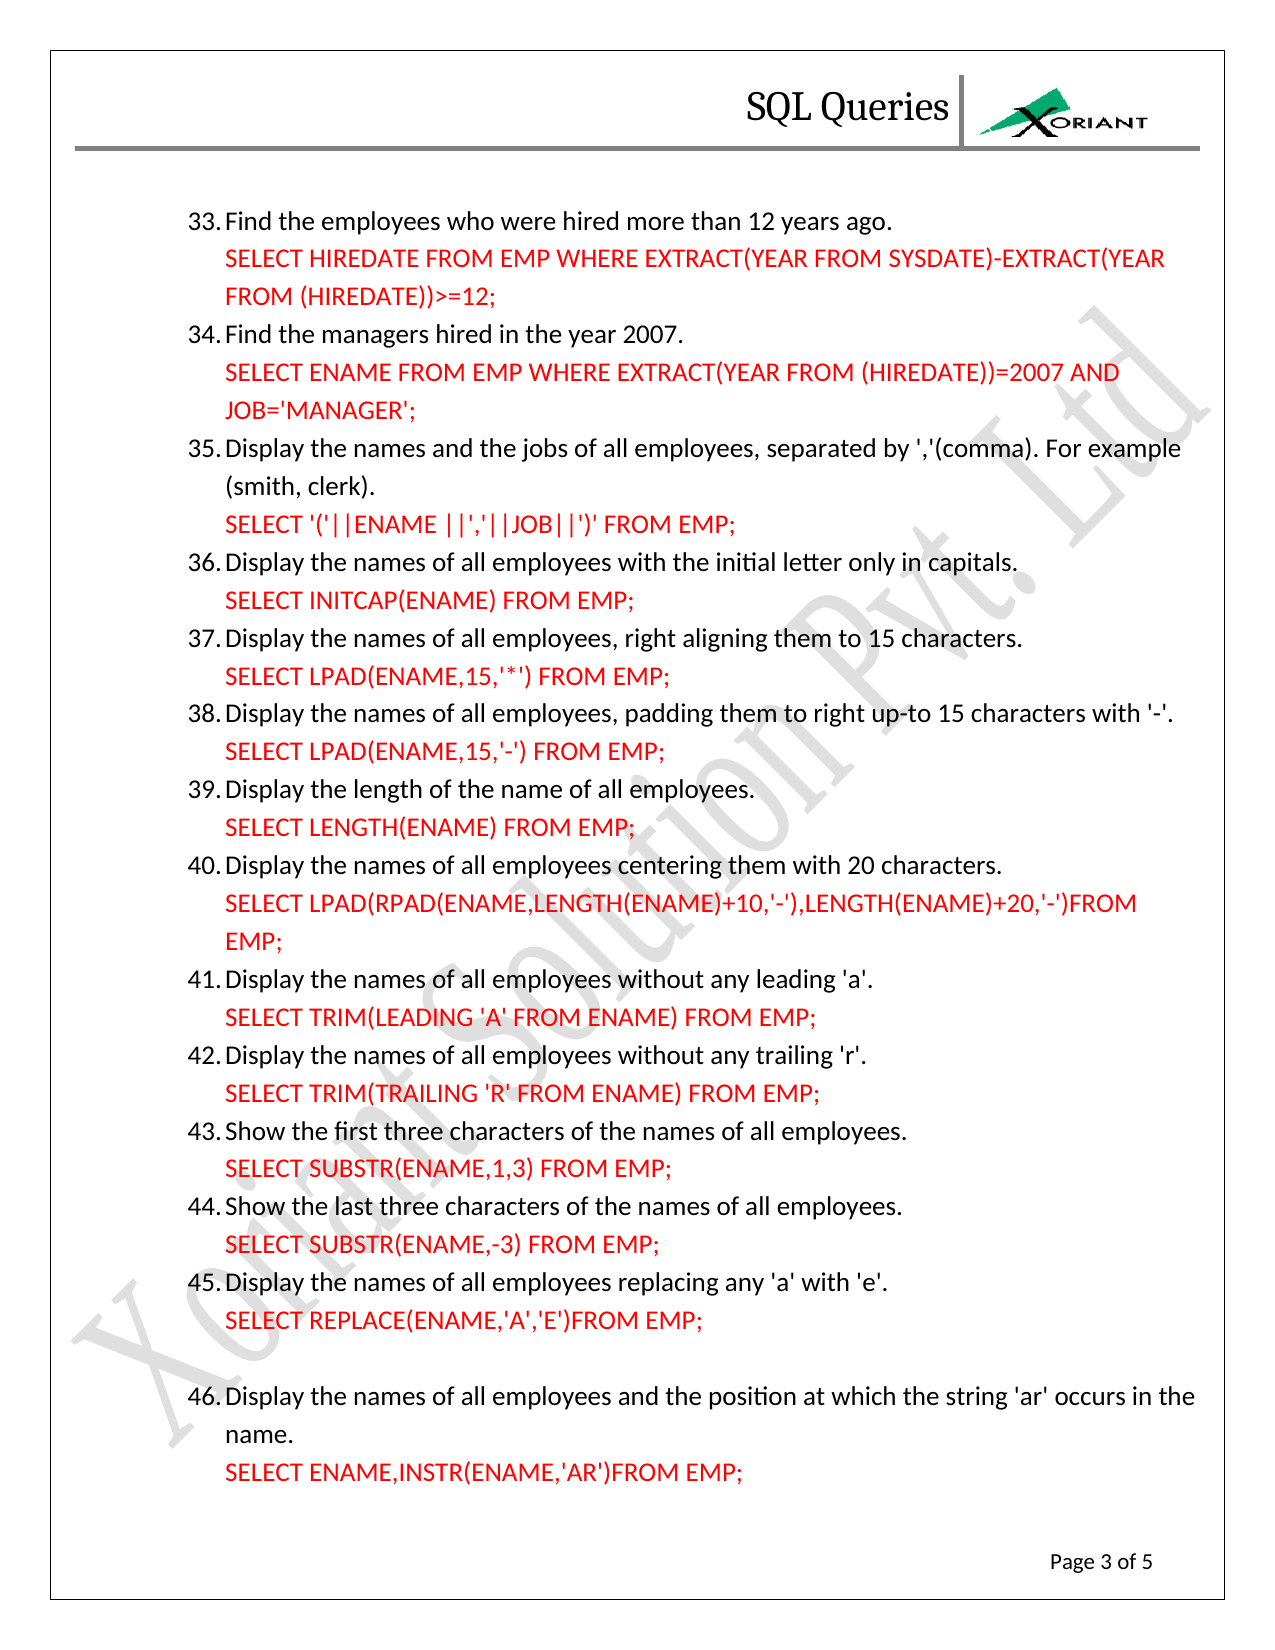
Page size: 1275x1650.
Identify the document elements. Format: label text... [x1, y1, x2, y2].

text SELECT LPAD(ENAME,15,'*') FROM EMP; [225, 659, 1200, 692]
text SELECT '('||ENAME ||','||JOB||')' FROM EMP; [225, 507, 1200, 540]
list Display the names of all employees without any leading 'a'. [187, 962, 1200, 995]
text SELECT HIREDATE FROM EMP WHERE EXTRACT(YEAR FROM SYSDATE)-EXTRACT(YEAR FROM (HIREDATE))>=12; [225, 242, 1200, 312]
text SELECT SUBSTR(ENAME,-3) FROM EMP; [225, 1227, 1200, 1260]
list Display the names of all employees, right aligning them to 15 characters. [187, 621, 1200, 654]
list Find the managers hired in the year 2007. [187, 317, 1200, 350]
picture [973, 82, 1166, 139]
text SELECT REPLACE(ENAME,'A','E')FROM EMP; [225, 1303, 1200, 1336]
list Display the names of all employees replacing any 'a' with 'e'. [187, 1265, 1200, 1298]
list Display the names of all employees and the position at which the string 'ar' occurs in the name. [187, 1379, 1200, 1450]
list Show the first three characters of the names of all employees. [187, 1114, 1200, 1147]
text SELECT ENAME FROM EMP WHERE EXTRACT(YEAR FROM (HIREDATE))=2007 AND JOB='MANAGER'; [225, 355, 1200, 426]
text SELECT TRIM(LEADING 'A' FROM ENAME) FROM EMP; [225, 1000, 1200, 1033]
list Display the names of all employees centering them with 20 characters. [187, 848, 1200, 881]
text SELECT SUBSTR(ENAME,1,3) FROM EMP; [225, 1152, 1200, 1184]
list Display the names and the jobs of all employees, separated by ','(comma). For example (smith, clerk). [187, 431, 1200, 502]
text SELECT LPAD(RPAD(ENAME,LENGTH(ENAME)+10,'-'),LENGTH(ENAME)+20,'-')FROM EMP; [225, 886, 1200, 957]
text SELECT LENGTH(ENAME) FROM EMP; [225, 810, 1200, 843]
list Display the names of all employees, padding them to right up-to 15 characters with '-'. [187, 697, 1200, 729]
list Find the employees who were hired more than 12 years ago. [187, 204, 1200, 237]
text SELECT INITCAP(ENAME) FROM EMP; [225, 583, 1200, 616]
text SELECT LPAD(ENAME,15,'-') FROM EMP; [225, 734, 1200, 767]
list Display the names of all employees with the initial letter only in capitals. [187, 545, 1200, 578]
list Display the names of all employees without any trailing 'r'. [187, 1038, 1200, 1071]
list Display the length of the name of all employees. [187, 772, 1200, 805]
text SELECT ENAME,INSTR(ENAME,'AR')FROM EMP; [225, 1455, 1200, 1488]
list Show the last three characters of the names of all employees. [187, 1189, 1200, 1222]
text SELECT TRIM(TRAILING 'R' FROM ENAME) FROM EMP; [225, 1076, 1200, 1109]
